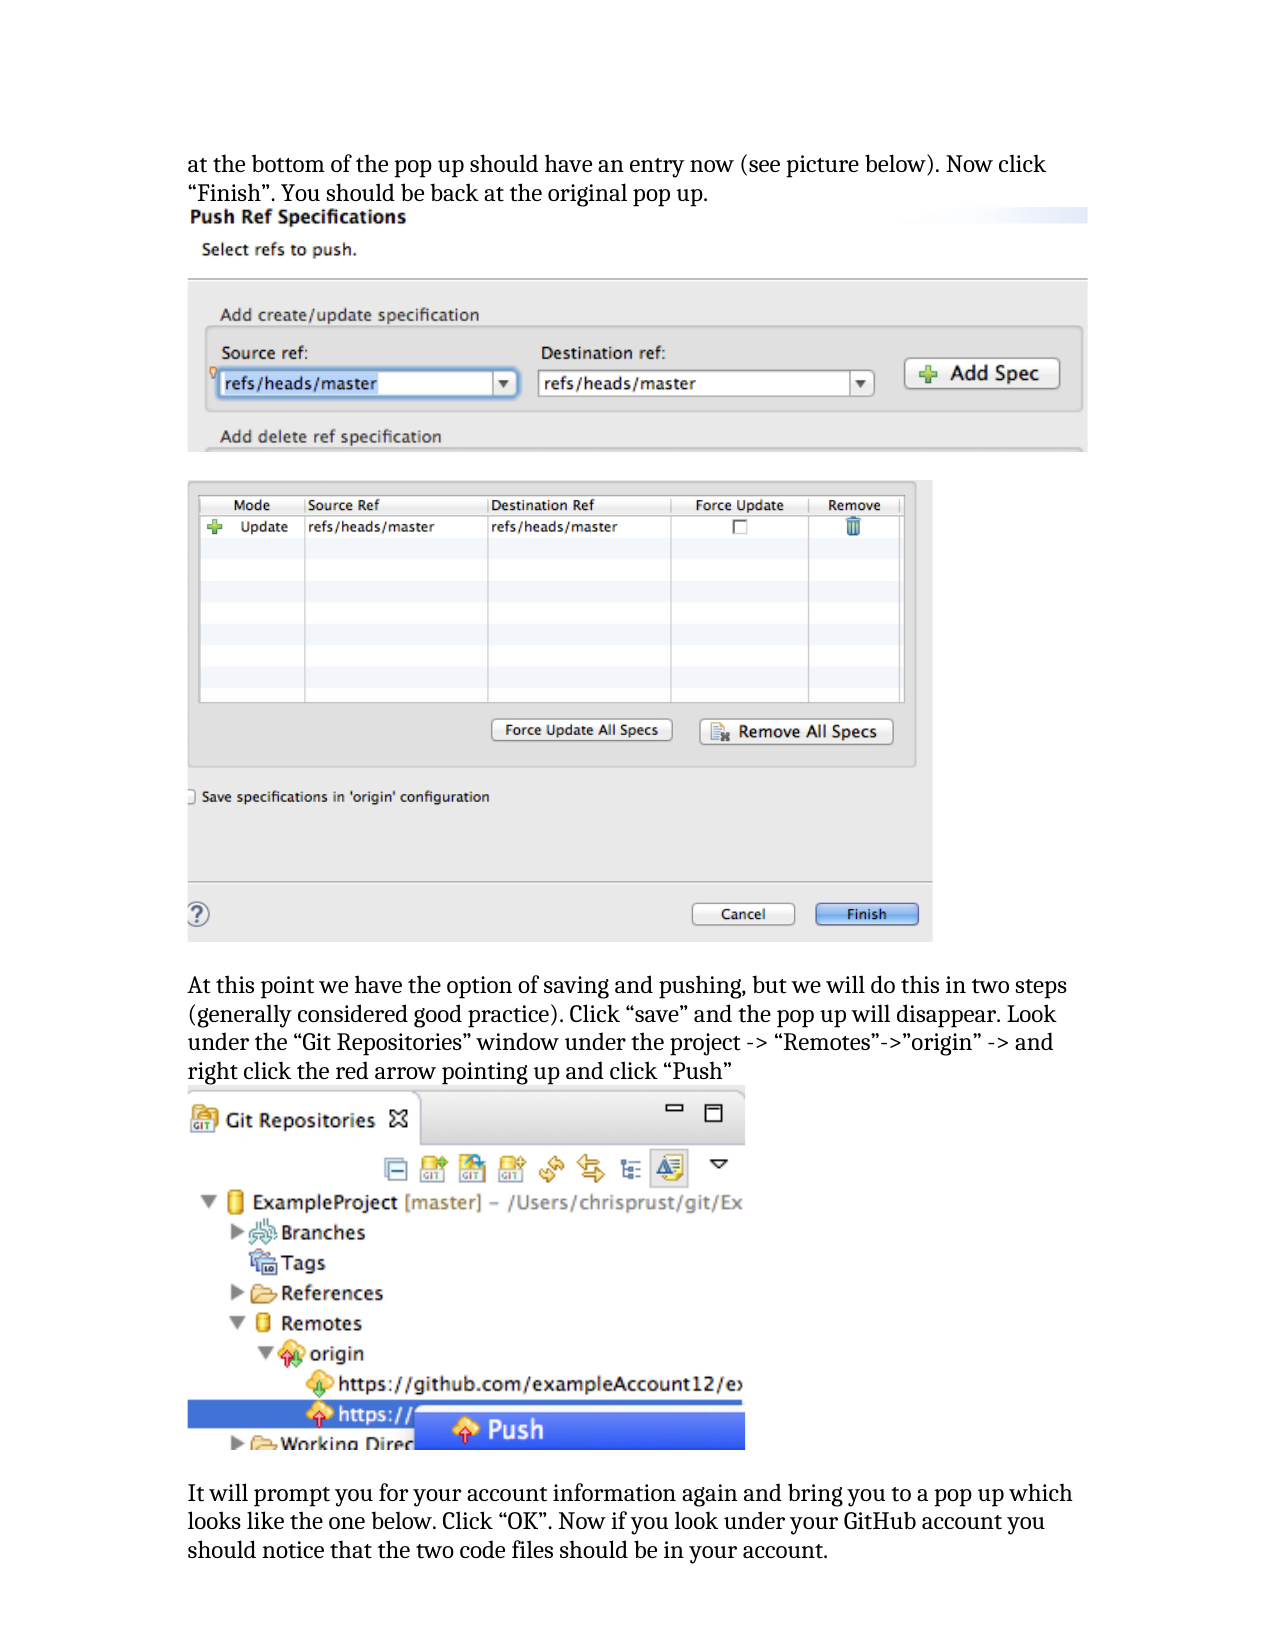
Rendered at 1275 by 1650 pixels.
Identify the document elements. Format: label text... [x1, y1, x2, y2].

picture [187, 1085, 746, 1450]
text At this point we have the option of saving and pushing, but we will do this in two steps (generally considered good practice). Click “save” and the pop up will disappear. Look under the “Git Repositories” window under the project -> “Remotes”->”origin” -> and right click the red arrow pointing up and click “Push” [187, 971, 1087, 1086]
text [187, 150, 1087, 207]
picture [187, 207, 1088, 452]
text It will prompt you for your account information again and bring you to a pop up which looks like the one below. Click “OK”. Now if you look under your GitHub account you should notice that the two code files should be in your account. [187, 1478, 1087, 1565]
picture [187, 480, 933, 942]
